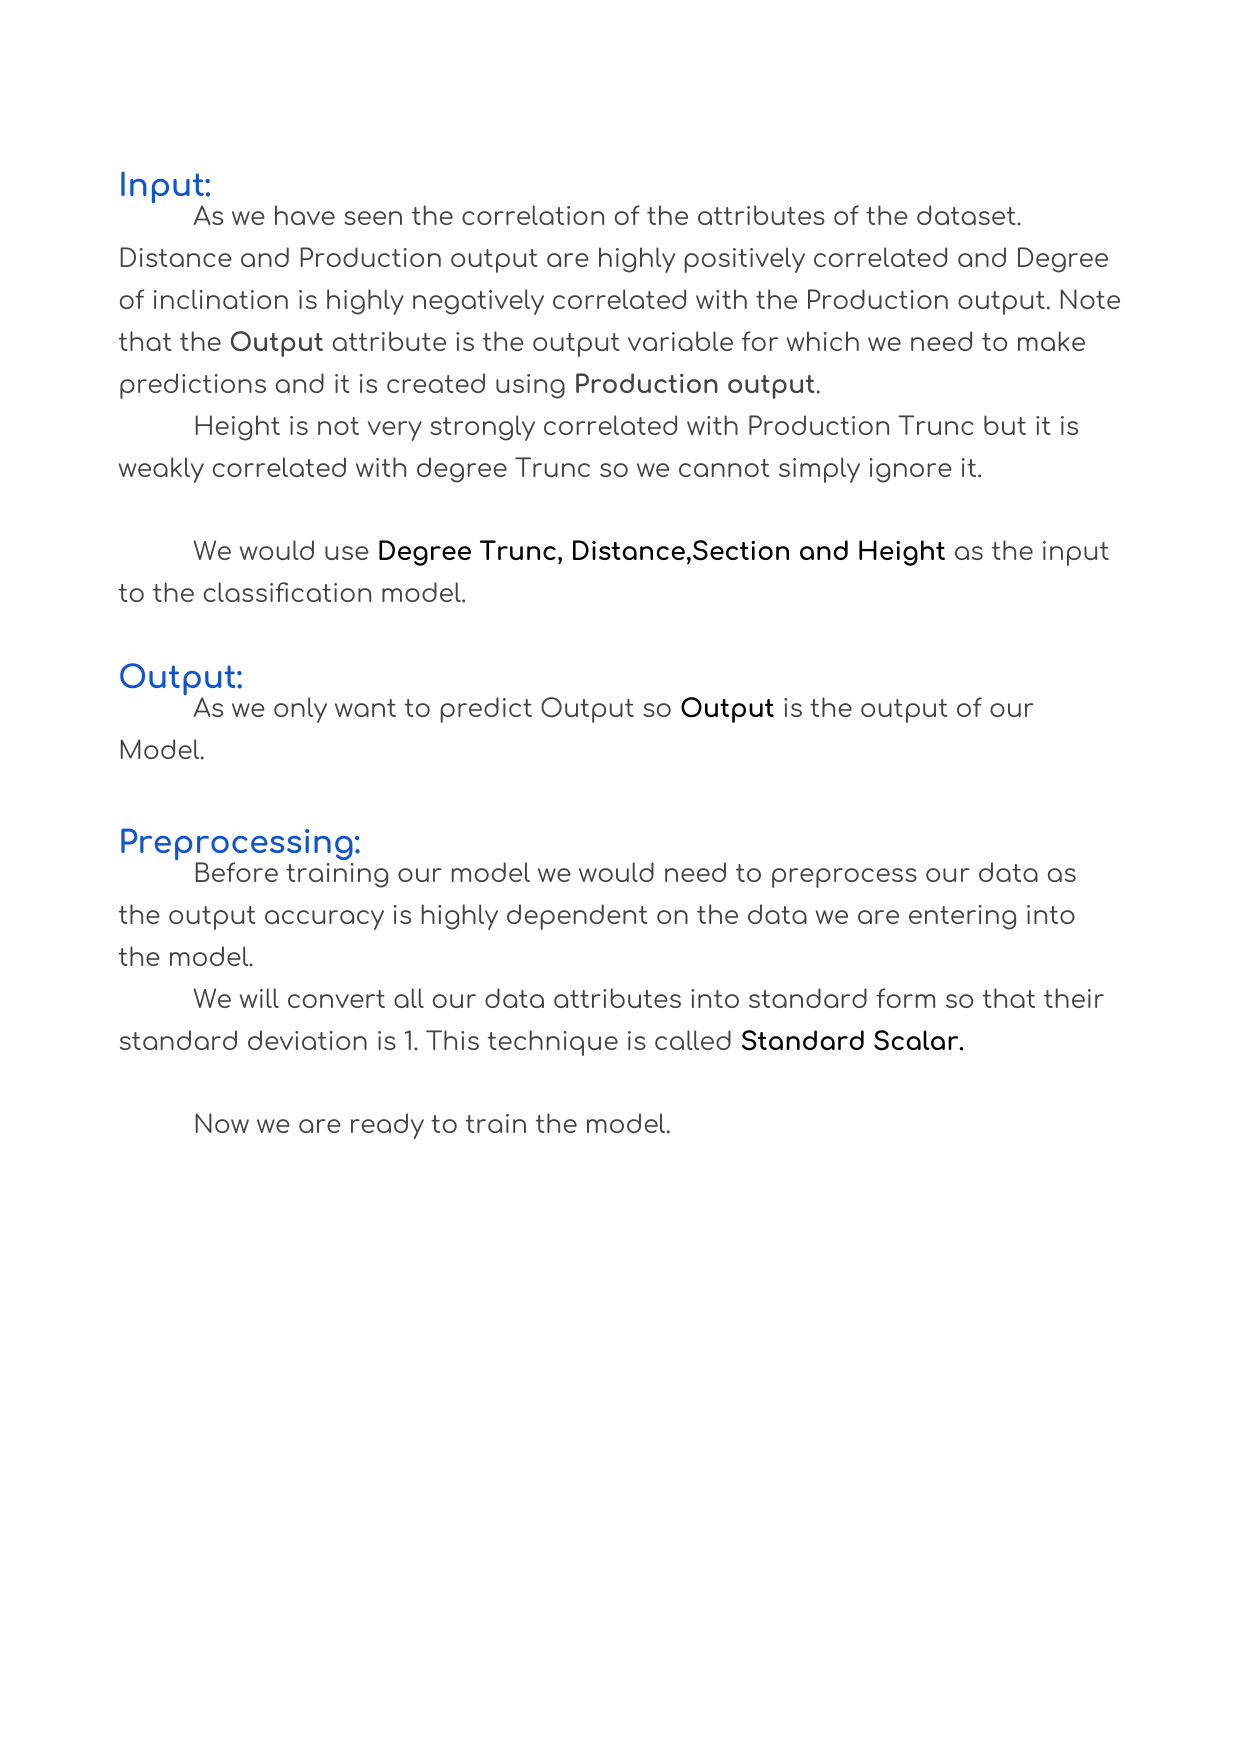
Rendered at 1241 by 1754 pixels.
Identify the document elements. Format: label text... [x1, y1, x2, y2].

text Height is not very strongly correlated with Production Trunc but it is weakly correlated with degree Trunc so we cannot simply ignore it. [118, 413, 1122, 483]
subtitle Input: [118, 169, 1122, 204]
text We will convert all our data attributes into standard form so that their standard deviation is 1. This technique is called Standard Scalar. [118, 986, 1122, 1056]
text Before training our model we would need to preprocess our data as the output accuracy is highly dependent on the data we are entering into the model. [118, 861, 1122, 972]
text As we only want to predict Output so Output is the output of our Model. [118, 696, 1122, 766]
subtitle Output: [118, 661, 1122, 696]
text Now we are ready to train the model. [118, 1112, 1122, 1140]
text As we have seen the correlation of the attributes of the dataset. Distance and Production output are highly positively correlated and Degree of inclination is highly negatively correlated with the Production output. Note that the Output attribute is the output variable for which we need to make predictions and it is created using Production output. [118, 204, 1122, 399]
subtitle Preprocessing: [118, 826, 1122, 861]
text We would use Degree Trunc, Distance,Section and Height as the input to the classification model. [118, 539, 1122, 608]
